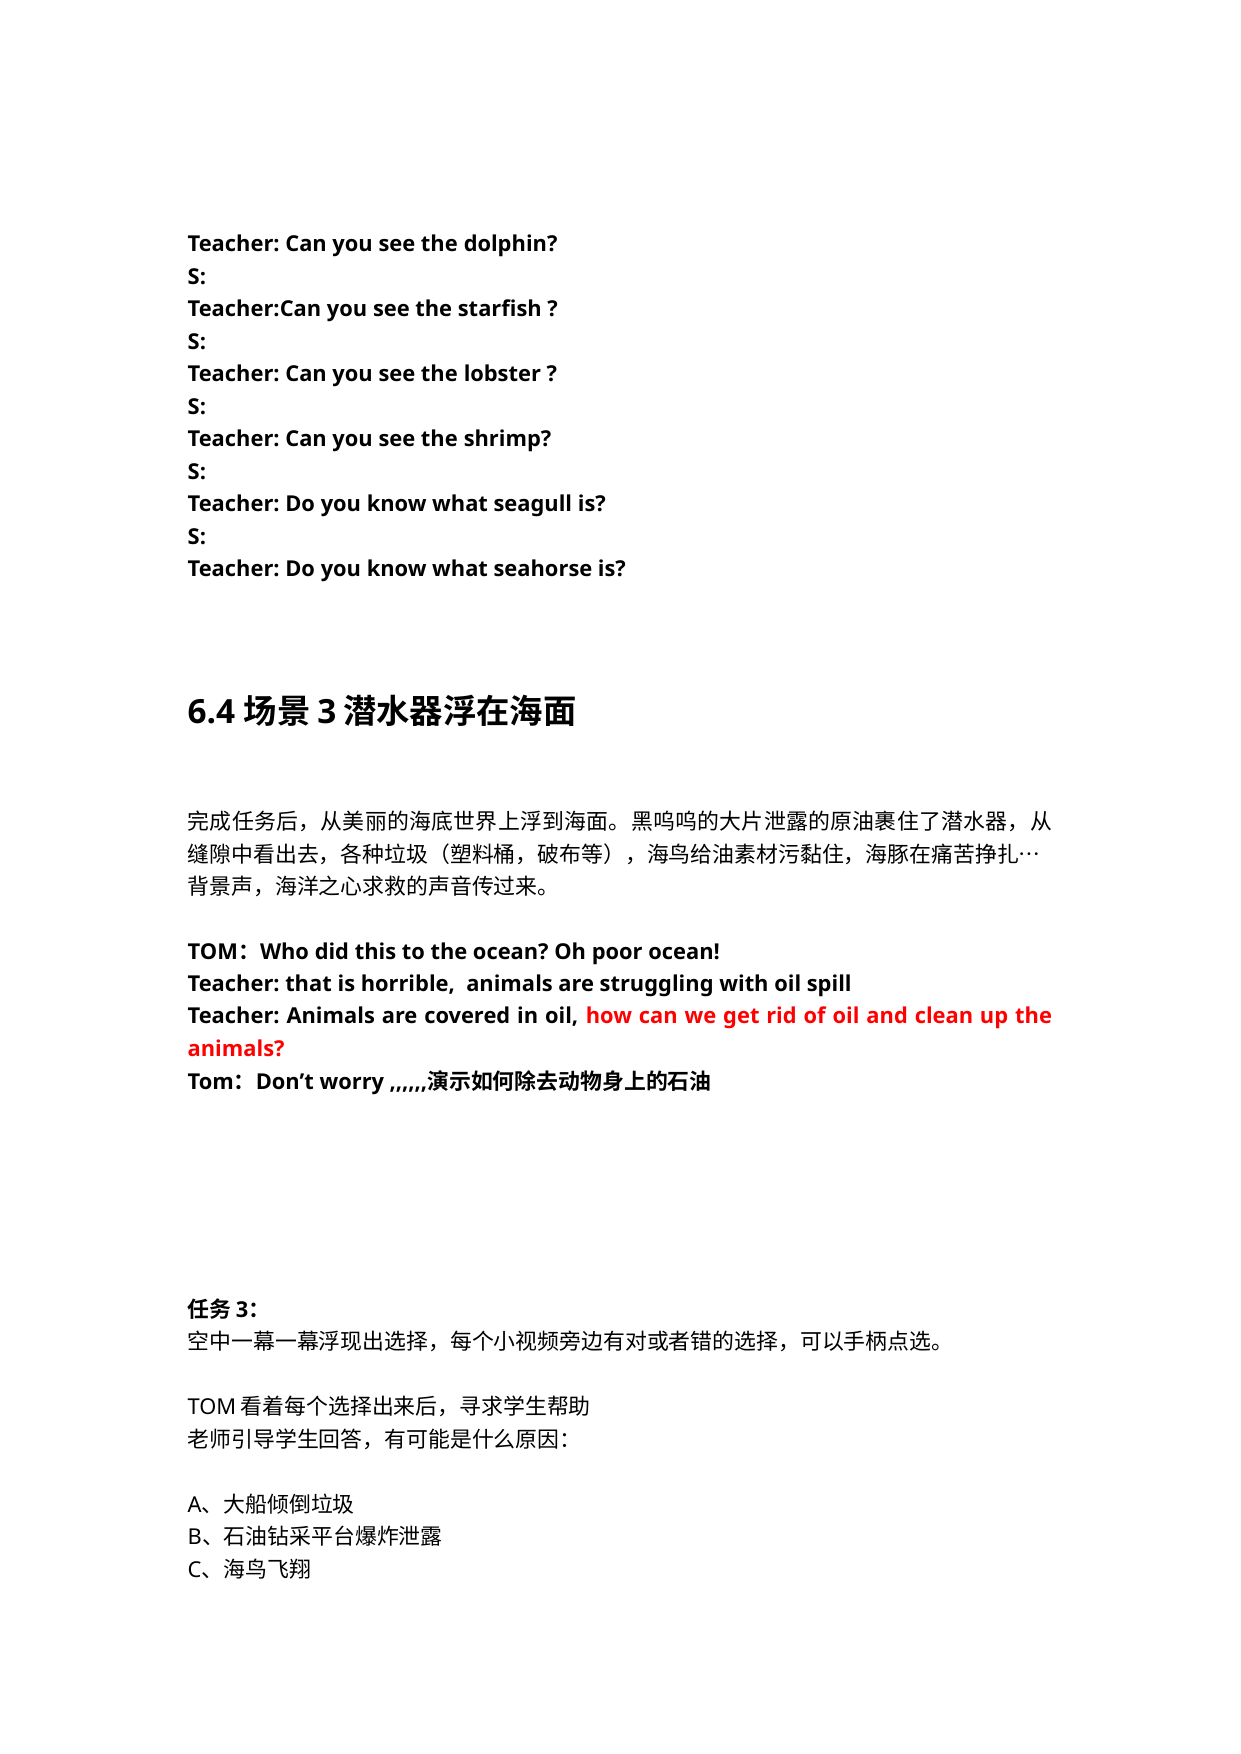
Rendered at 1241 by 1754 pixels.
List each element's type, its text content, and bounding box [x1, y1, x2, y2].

text Teacher: Do you know what seagull is? [187, 487, 1053, 519]
text Teacher: that is horrible, animals are struggling with oil spill [187, 966, 1053, 999]
text 背景声，海洋之心求救的声音传过来。 [187, 869, 1053, 901]
text Teacher: Can you see the shrimp? [187, 422, 1053, 454]
text Teacher: Do you know what seahorse is? [187, 552, 1053, 584]
text S: [187, 259, 1053, 292]
text 空中一幕一幕浮现出选择，每个小视频旁边有对或者错的选择，可以手柄点选。 [187, 1324, 1053, 1356]
text S: [187, 389, 1053, 422]
text Teacher:Can you see the starfish ? [187, 292, 1053, 324]
text Teacher: Animals are covered in oil, how can we get rid of oil and clean up the animals? [187, 999, 1053, 1064]
text B、石油钻采平台爆炸泄露 [187, 1519, 1053, 1551]
text A、大船倾倒垃圾 [187, 1486, 1053, 1519]
subtitle 6.4 场景3潜水器浮在海面 [187, 677, 1053, 742]
text 老师引导学生回答，有可能是什么原因： [187, 1421, 1053, 1454]
text TOM：Who did this to the ocean? Oh poor ocean! [187, 934, 1053, 966]
text Tom：Don’t worry ,,,,,,演示如何除去动物身上的石油 [187, 1064, 1053, 1096]
text 任务3： [187, 1291, 1053, 1324]
text S: [187, 519, 1053, 552]
text S: [187, 324, 1053, 357]
text TOM看着每个选择出来后，寻求学生帮助 [187, 1389, 1053, 1421]
text Teacher: Can you see the lobster ? [187, 357, 1053, 389]
text S: [187, 454, 1053, 487]
text C、海鸟飞翔 [187, 1551, 1053, 1584]
text Teacher: Can you see the dolphin? [187, 227, 1053, 259]
text 完成任务后，从美丽的海底世界上浮到海面。黑呜呜的大片泄露的原油裹住了潜水器，从缝隙中看出去，各种垃圾（塑料桶，破布等），海鸟给油素材污黏住，海豚在痛苦挣扎… [187, 804, 1053, 869]
